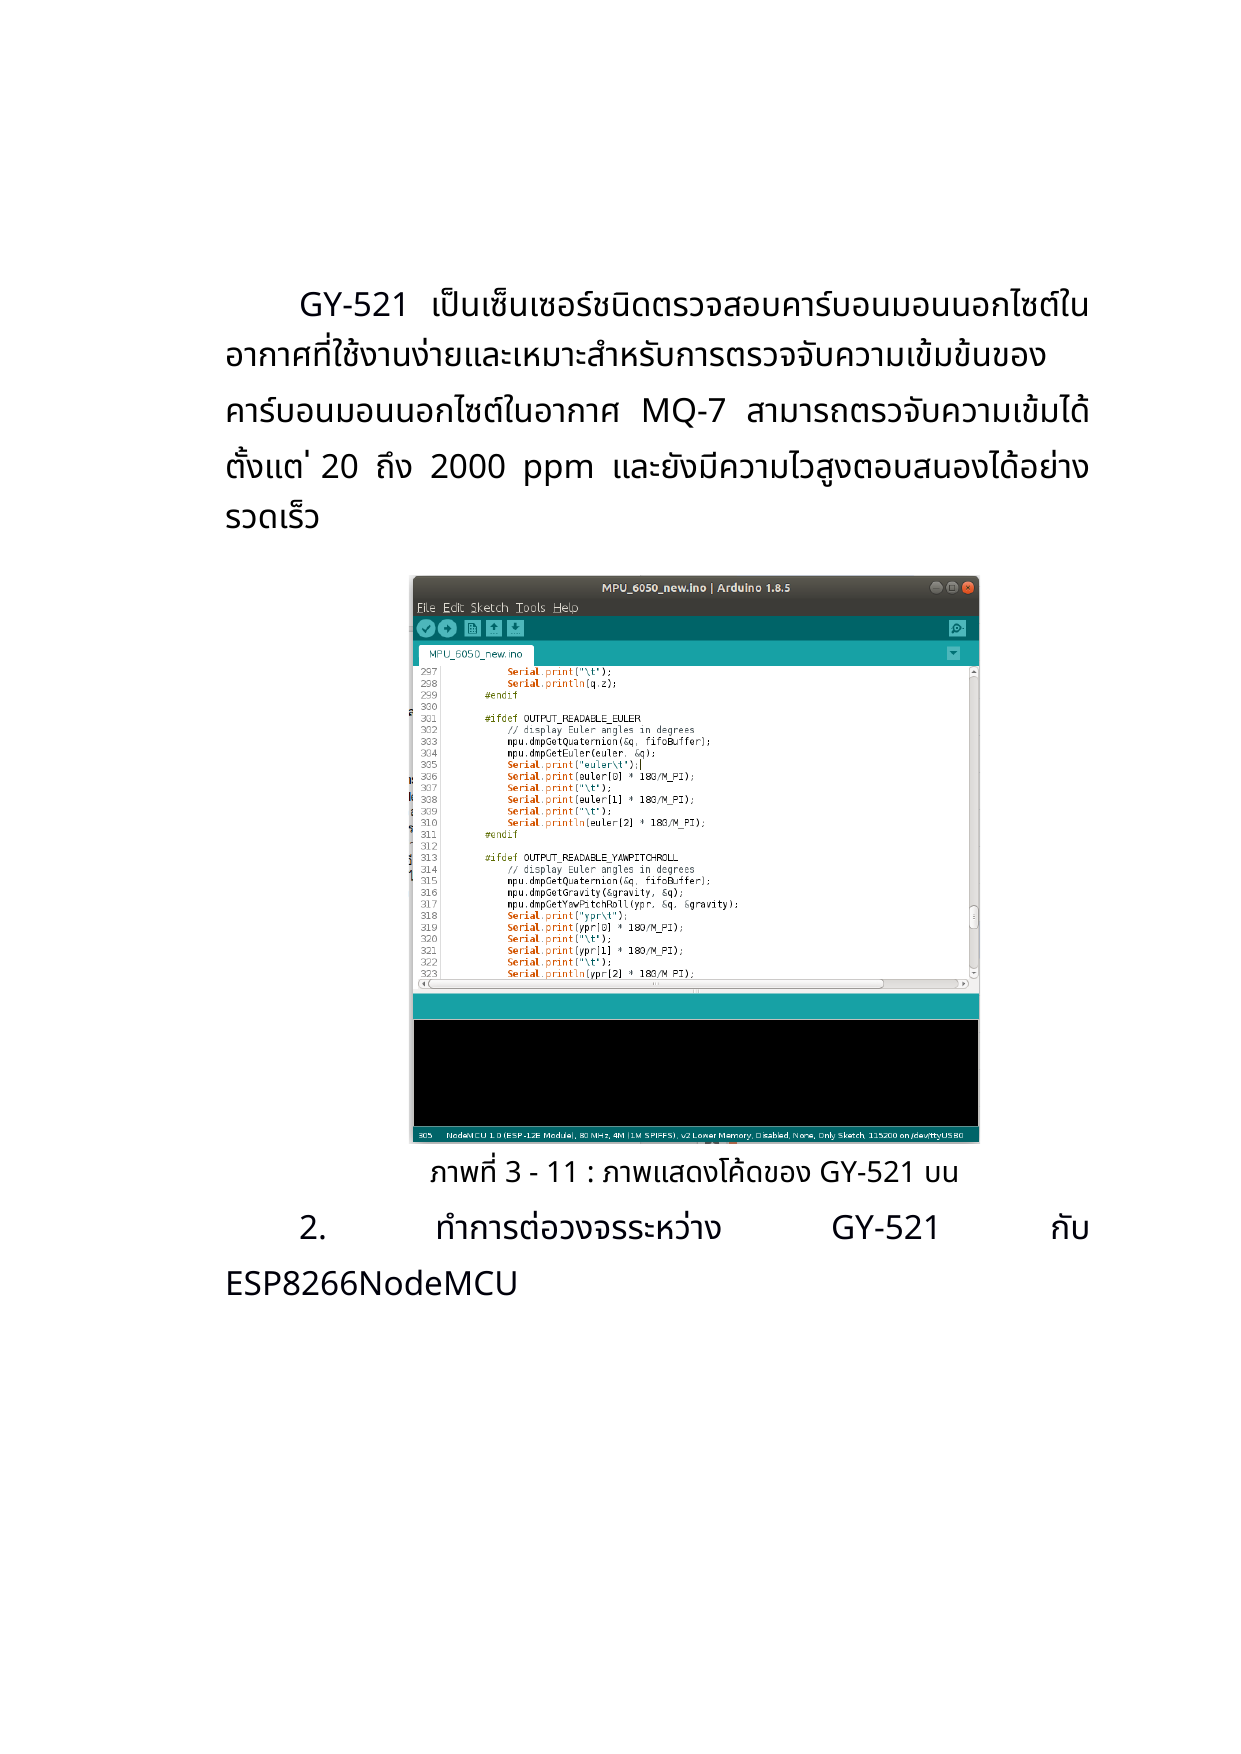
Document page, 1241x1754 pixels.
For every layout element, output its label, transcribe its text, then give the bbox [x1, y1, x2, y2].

picture [408, 575, 981, 1144]
text GY-521 เป็นเซ็นเซอร์ชนิดตรวจสอบคาร์บอนมอนนอกไซต์ในอากาศที่ใช้งานง่ายและเหมาะสำหรับการตรวจจับความเข้มข้นของคาร์บอนมอนนอกไซต์ในอากาศ MQ-7 สามารถตรวจับความเข้มได้ตั้งแต่ 20 ถึง 2000 ppm และยังมีความไวสูงตอบสนองได้อย่างรวดเร็ว [225, 281, 1090, 542]
text 2. ทำการต่อวงจรระหว่าง GY-521 กับ ESP8266NodeMCU [225, 1204, 1090, 1305]
